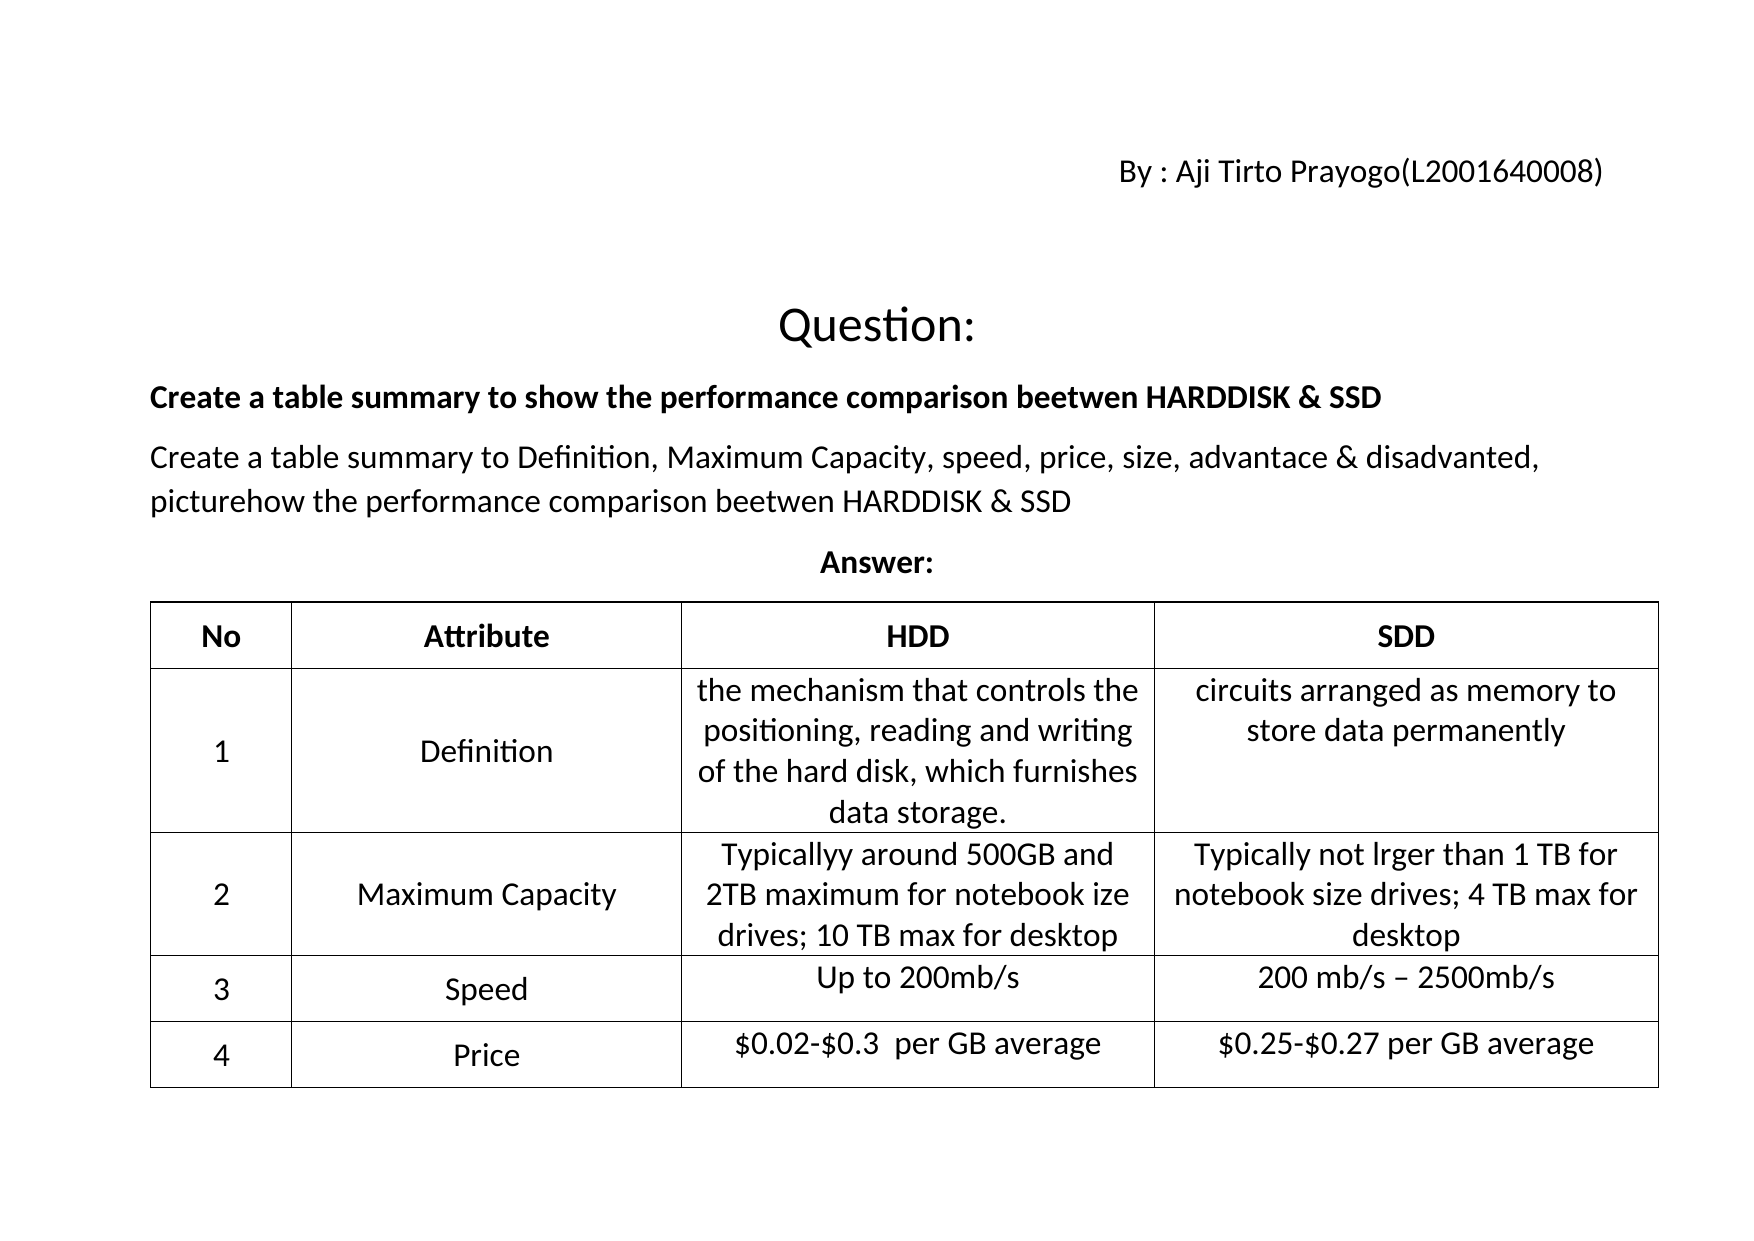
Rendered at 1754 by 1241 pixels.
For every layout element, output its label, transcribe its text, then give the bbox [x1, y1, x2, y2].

text By : Aji Tirto Prayogo(L2001640008) [150, 150, 1604, 191]
text Answer: [150, 541, 1604, 582]
table_header HDD [682, 603, 1154, 668]
table_cell Typically not lrger than 1 TB for notebook size drives; 4 TB max for desktop [1155, 833, 1658, 955]
table_cell Maximum Capacity [292, 833, 681, 955]
table_header Attribute [292, 603, 681, 668]
table_cell $0.02-$0.3 per GB average [682, 1022, 1154, 1087]
table_cell the mechanism that controls the positioning, reading and writing of the hard disk, which furnishes data storage. [682, 669, 1154, 832]
table_cell Typicallyy around 500GB and 2TB maximum for notebook ize drives; 10 TB max for desktop [682, 833, 1154, 955]
table_cell 1 [151, 669, 291, 832]
table_header SDD [1155, 603, 1658, 668]
table_cell Up to 200mb/s [682, 956, 1154, 1021]
table_cell 200 mb/s – 2500mb/s [1155, 956, 1658, 1021]
table_cell 2 [151, 833, 291, 955]
table_cell Speed [292, 956, 681, 1021]
text Create a table summary to show the performance comparison beetwen HARDDISK & SSD [150, 376, 1604, 416]
text Create a table summary to Definition, Maximum Capacity, speed, price, size, advantace & disadvanted, picturehow the performance comparison beetwen HARDDISK & SSD [150, 436, 1604, 521]
text Question: [150, 293, 1604, 354]
table_cell 3 [151, 956, 291, 1021]
table_cell 4 [151, 1022, 291, 1087]
table_cell circuits arranged as memory to store data permanently [1155, 669, 1658, 832]
table_header No [151, 603, 291, 668]
table_cell $0.25-$0.27 per GB average [1155, 1022, 1658, 1087]
table_cell Price [292, 1022, 681, 1087]
table_cell Definition [292, 669, 681, 832]
